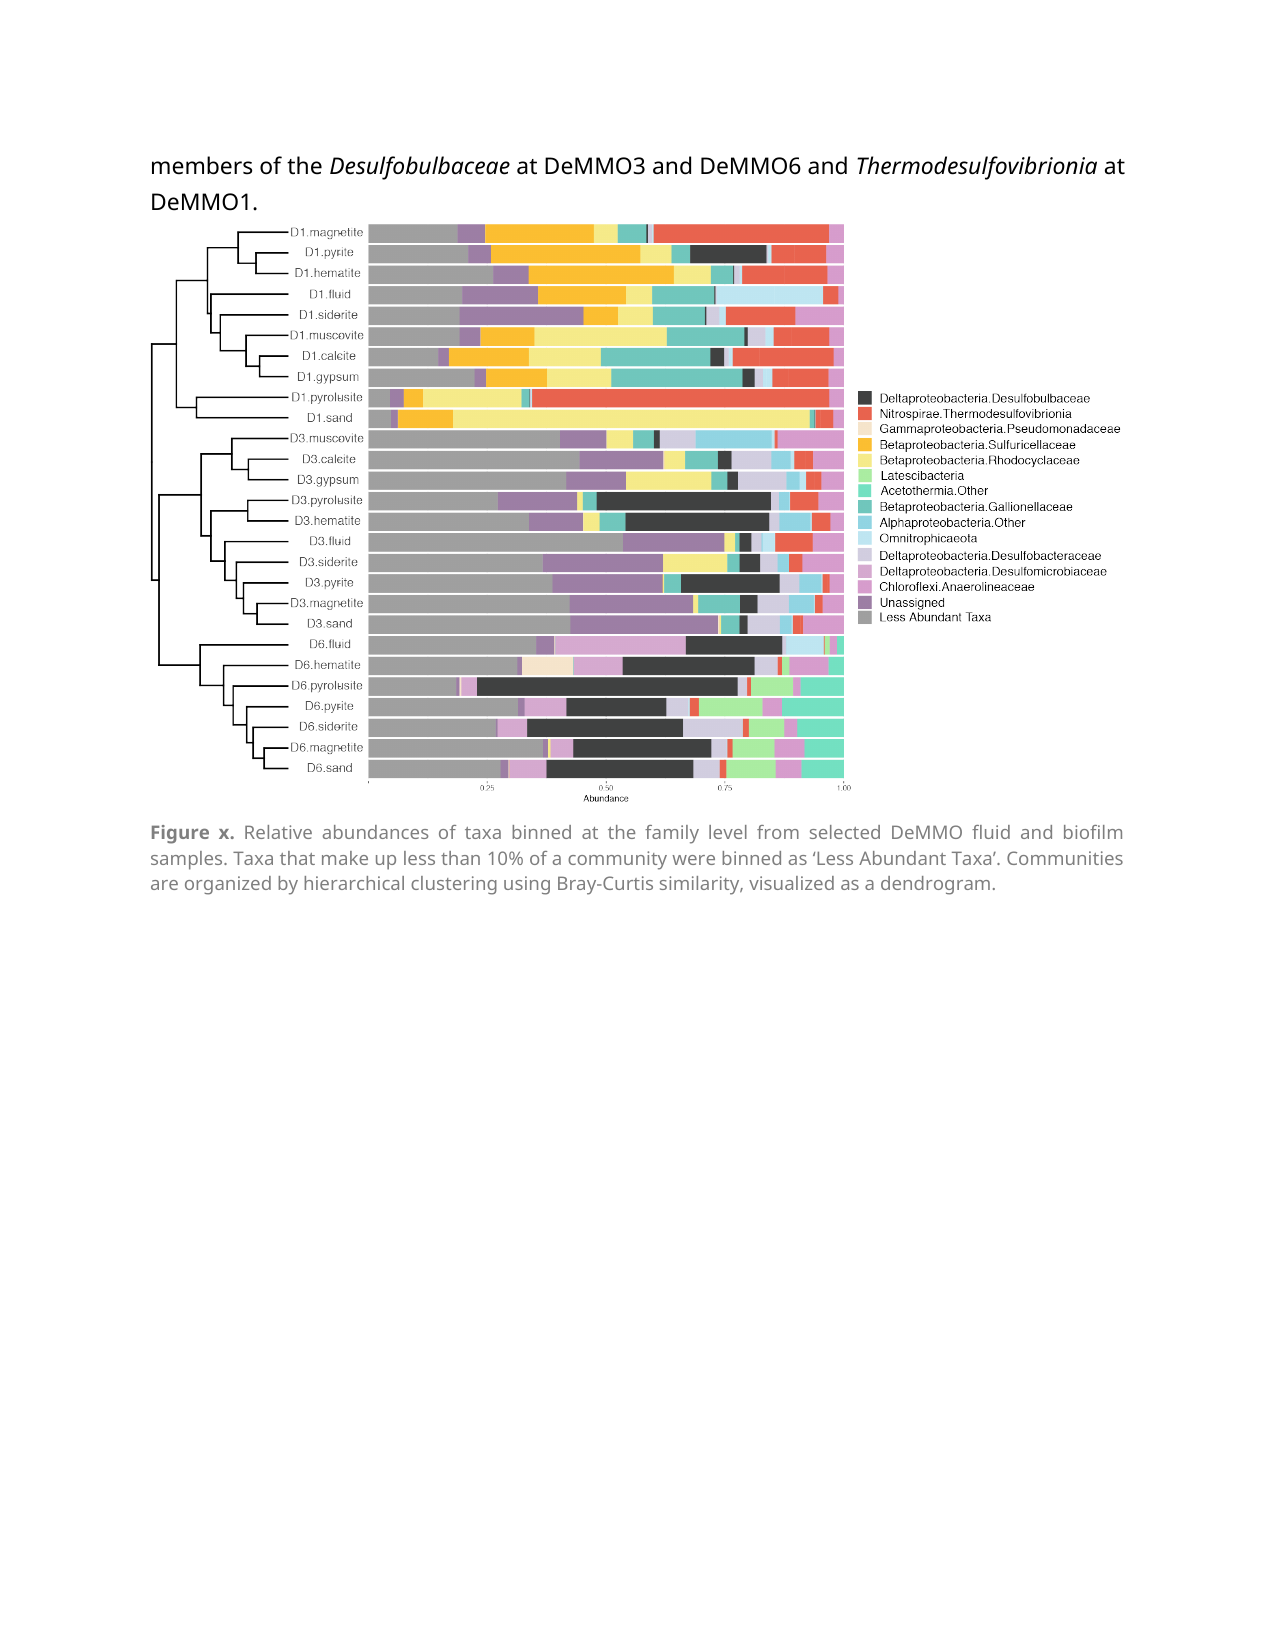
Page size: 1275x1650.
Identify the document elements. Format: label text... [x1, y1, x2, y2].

text Figure x. Relative abundances of taxa binned at the family level from selected DeMMO fluid and biofilm samples. Taxa that make up less than 10% of a community were binned as ‘Less Abundant Taxa’. Communities are organized by hierarchical clustering using Bray-Curtis similarity, visualized as a dendrogram. [150, 819, 1125, 896]
picture [150, 221, 1125, 807]
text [150, 150, 1125, 217]
